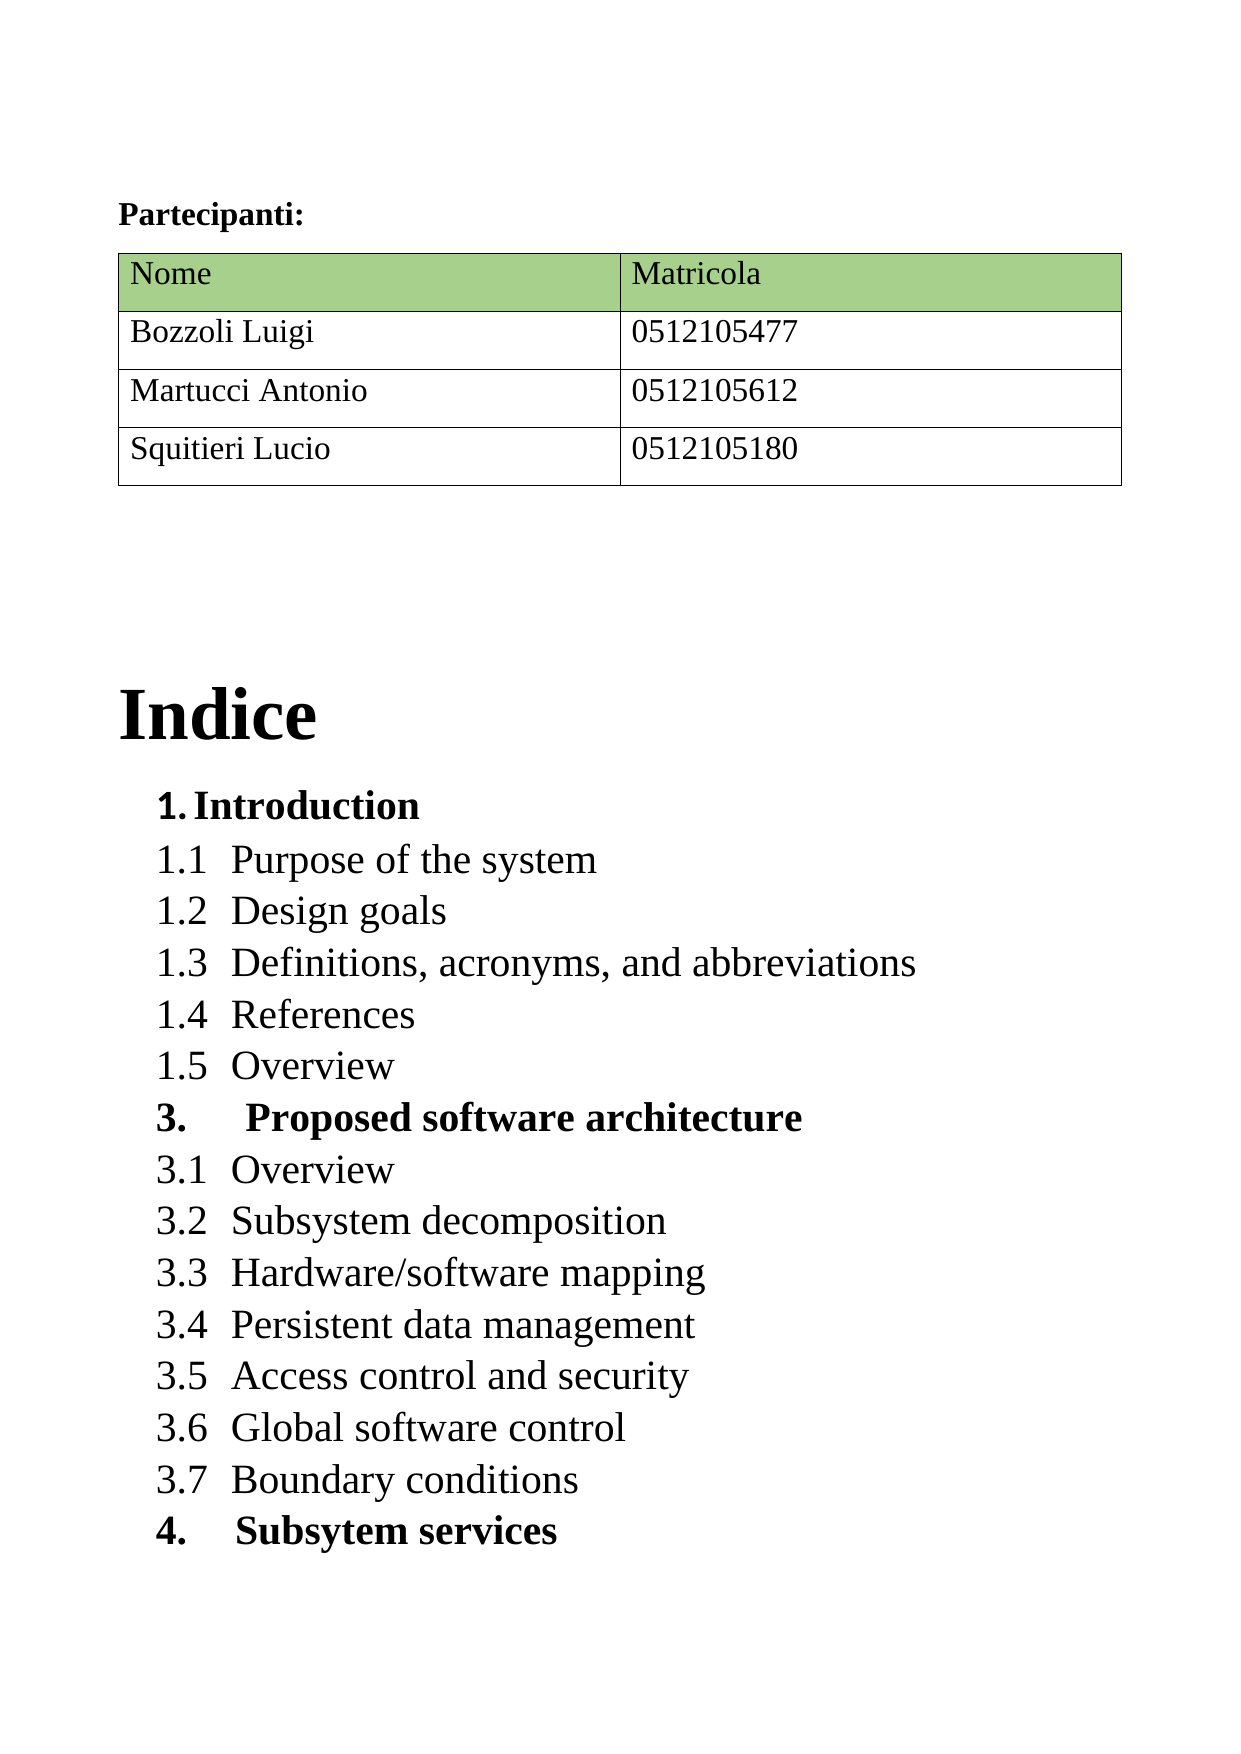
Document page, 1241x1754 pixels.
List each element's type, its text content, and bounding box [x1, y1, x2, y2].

list Overview [156, 1144, 1122, 1192]
list Subsystem decomposition [156, 1196, 1122, 1244]
table_header Nome [119, 254, 620, 311]
list Global software control [156, 1402, 1122, 1450]
table_cell 0512105612 [621, 370, 1121, 427]
text Partecipanti: [118, 194, 1122, 233]
table_cell Martucci Antonio [119, 370, 620, 427]
table_cell Squitieri Lucio [119, 428, 620, 485]
list Proposed software architecture [156, 1092, 1122, 1140]
list Overview [156, 1041, 1122, 1089]
list Persistent data management [156, 1299, 1122, 1347]
list Introduction [156, 779, 1122, 830]
list References [156, 989, 1122, 1037]
text Indice [118, 669, 1122, 756]
list Subsytem services [156, 1506, 1122, 1554]
list Access control and security [156, 1351, 1122, 1399]
list Hardware/software mapping [156, 1247, 1122, 1295]
list Purpose of the system [156, 834, 1122, 882]
list Definitions, acronyms, and abbreviations [156, 937, 1122, 985]
list Boundary conditions [156, 1454, 1122, 1502]
table_cell Bozzoli Luigi [119, 312, 620, 369]
table_cell 0512105477 [621, 312, 1121, 369]
table_header Matricola [621, 254, 1121, 311]
table_cell 0512105180 [621, 428, 1121, 485]
list Design goals [156, 886, 1122, 934]
